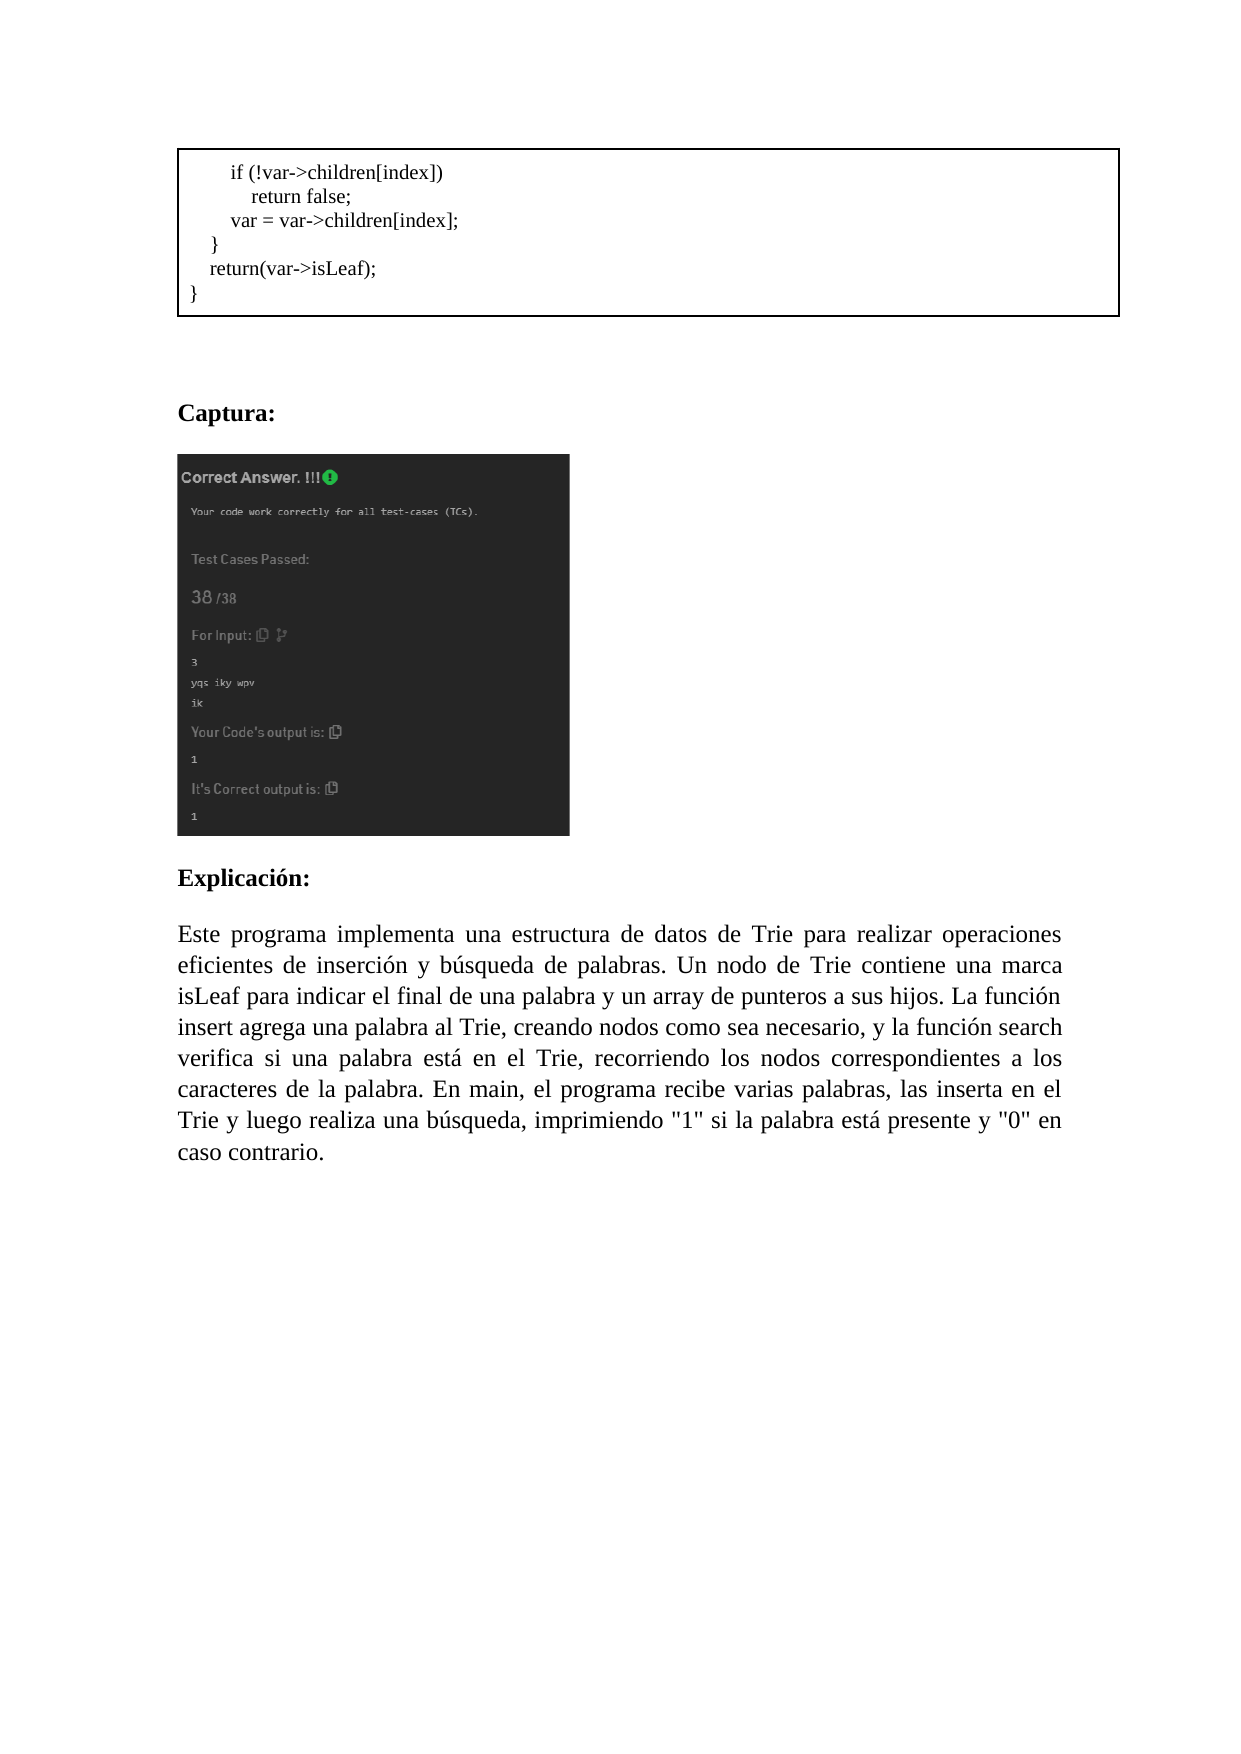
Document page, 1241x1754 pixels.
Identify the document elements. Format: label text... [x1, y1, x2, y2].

picture [177, 454, 570, 836]
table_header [179, 150, 1118, 315]
text Captura: [177, 398, 1063, 427]
text Explicación: [177, 863, 1063, 892]
text Este programa implementa una estructura de datos de Trie para realizar operaciones eficientes de inserción y búsqueda de palabras. Un nodo de Trie contiene una marca isLeaf para indicar el final de una palabra y un array de punteros a sus hijos. La función insert agrega una palabra al Trie, creando nodos como sea necesario, y la función search verifica si una palabra está en el Trie, recorriendo los nodos correspondientes a los caracteres de la palabra. En main, el programa recibe varias palabras, las inserta en el Trie y luego realiza una búsqueda, imprimiendo "1" si la palabra está presente y "0" en caso contrario. [177, 919, 1063, 1165]
